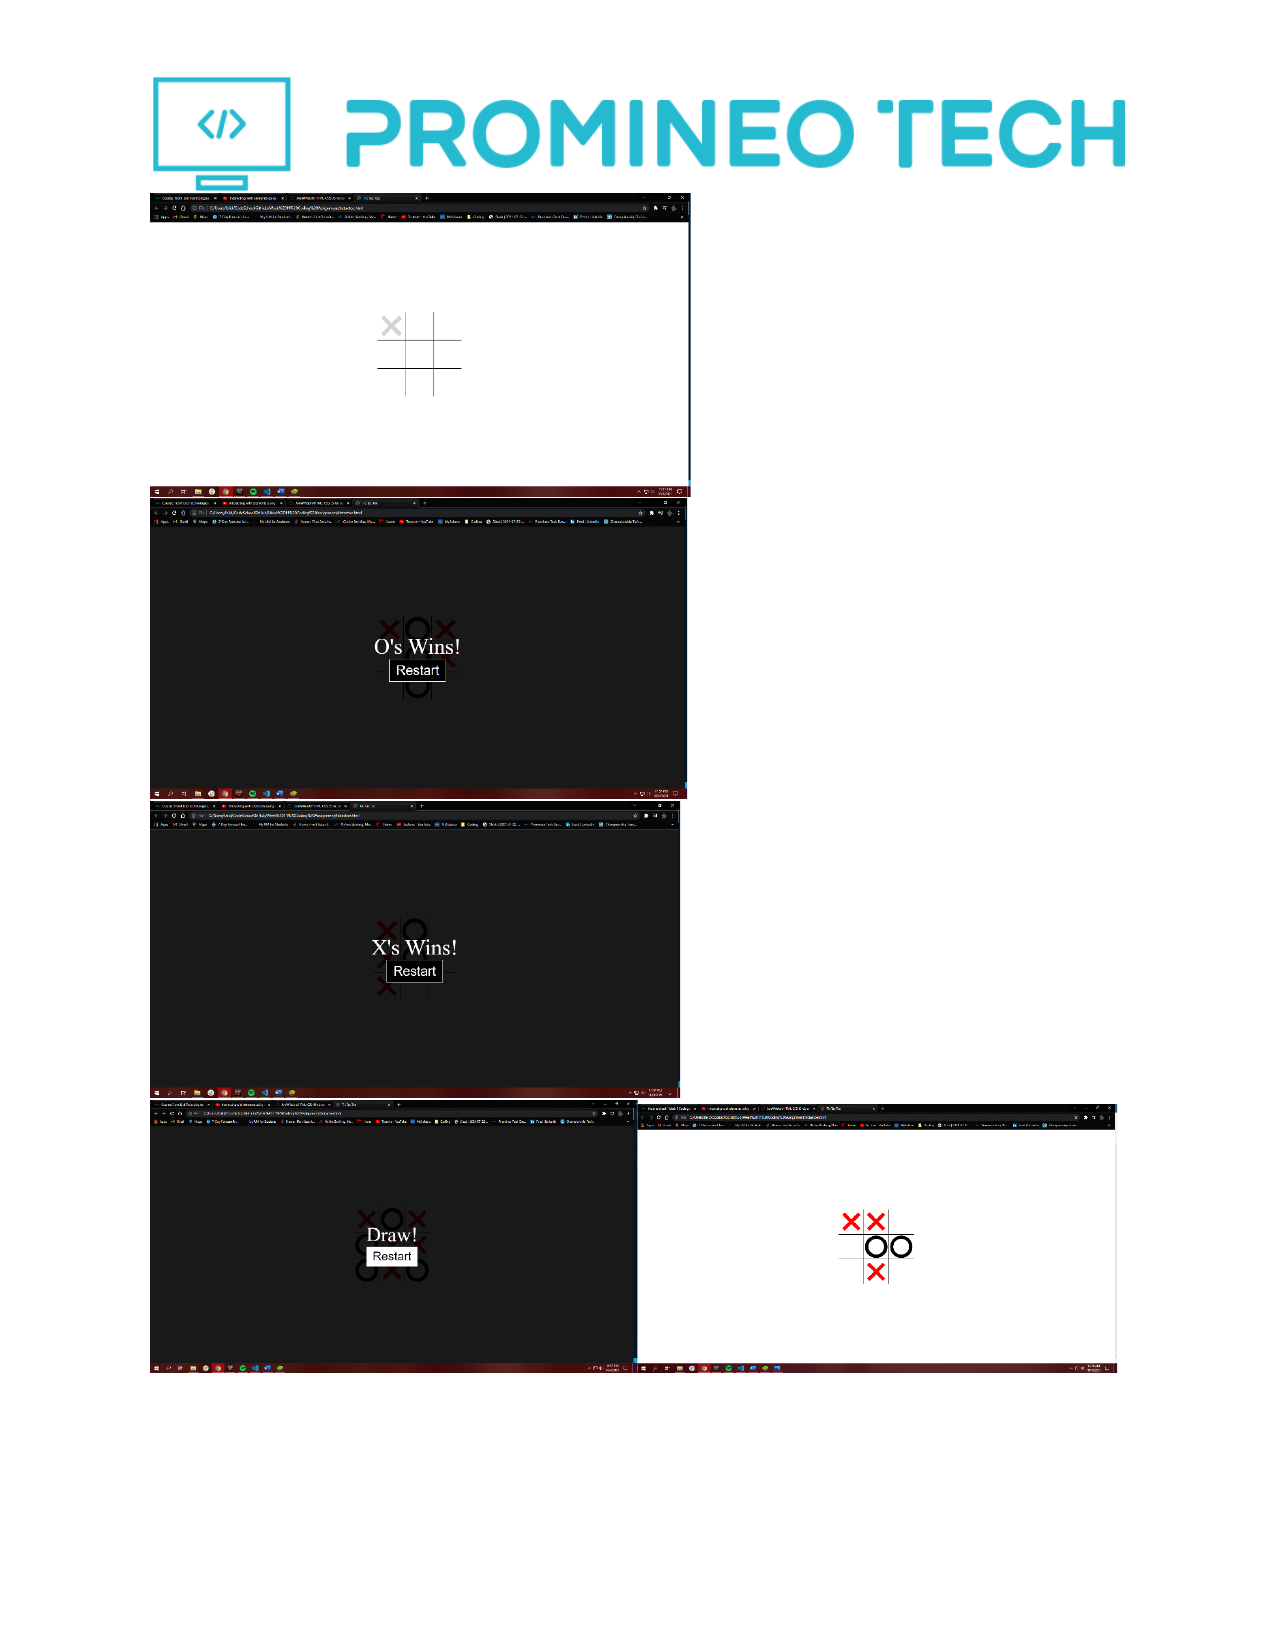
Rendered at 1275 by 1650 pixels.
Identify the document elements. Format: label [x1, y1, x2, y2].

picture [150, 801, 680, 1098]
picture [150, 75, 1125, 497]
picture [150, 498, 688, 799]
picture [150, 1100, 1118, 1373]
